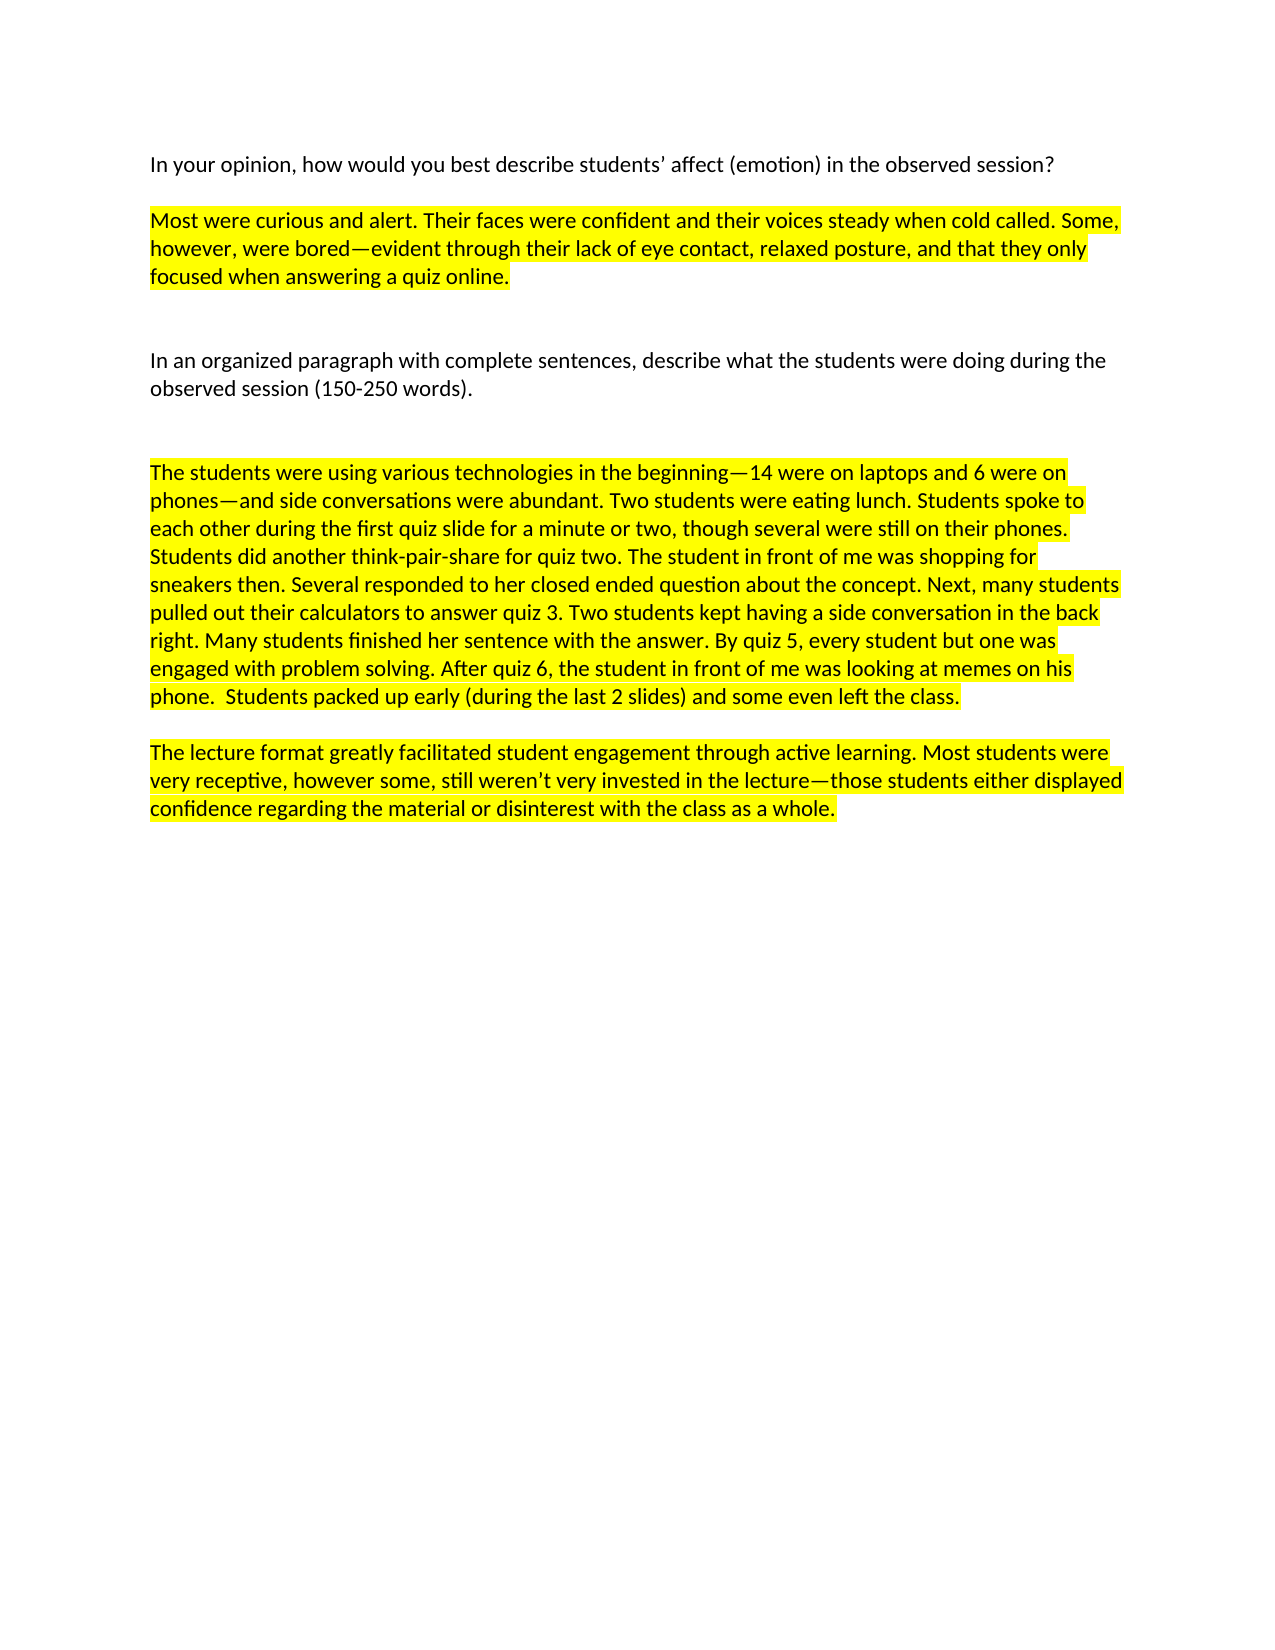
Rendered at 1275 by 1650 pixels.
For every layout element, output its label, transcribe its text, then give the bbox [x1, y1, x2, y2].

text The students were using various technologies in the beginning—14 were on laptops and 6 were on phones—and side conversations were abundant. Two students were eating lunch. Students spoke to each other during the first quiz slide for a minute or two, though several were still on their phones. Students did another think-pair-share for quiz two. The student in front of me was shopping for sneakers then. Several responded to her closed ended question about the concept. Next, many students pulled out their calculators to answer quiz 3. Two students kept having a side conversation in the back right. Many students finished her sentence with the answer. By quiz 5, every student but one was engaged with problem solving. After quiz 6, the student in front of me was looking at memes on his phone. Students packed up early (during the last 2 slides) and some even left the class. [150, 458, 1125, 710]
text Most were curious and alert. Their faces were confident and their voices steady when cold called. Some, however, were bored—evident through their lack of eye contact, relaxed posture, and that they only focused when answering a quiz online. [510, 206, 1125, 290]
text In your opinion, how would you best describe students’ affect (emotion) in the observed session? [150, 150, 1125, 178]
text The lecture format greatly facilitated student engagement through active learning. Most students were very receptive, however some, still weren’t very invested in the lecture—those students either displayed confidence regarding the material or disinterest with the class as a whole. [150, 738, 1125, 822]
text In an organized paragraph with complete sentences, describe what the students were doing during the observed session (150-250 words). [150, 346, 1125, 402]
